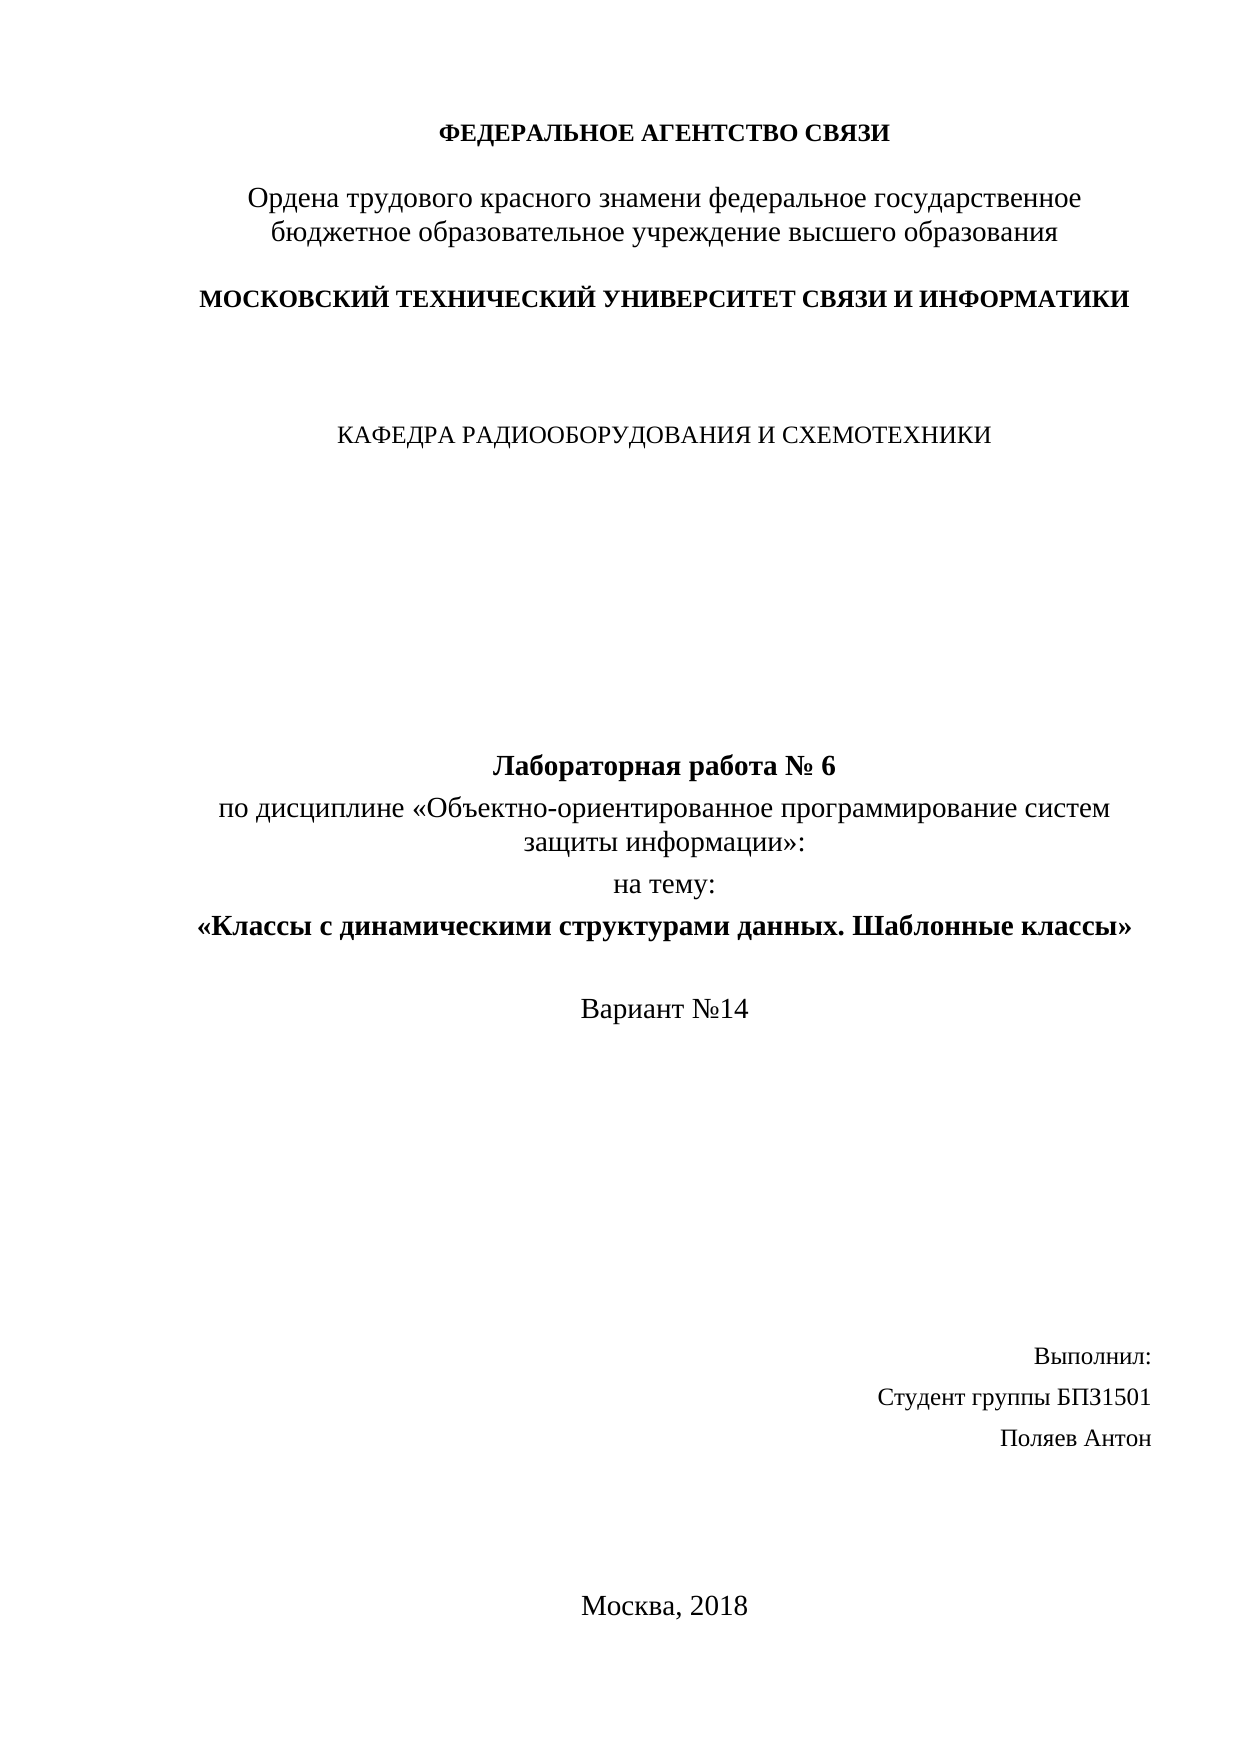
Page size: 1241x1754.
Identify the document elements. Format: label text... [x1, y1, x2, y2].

text на тему: [177, 866, 1152, 899]
text Поляев Антон [251, 1423, 1152, 1452]
text по дисциплине «Объектно-ориентированное программирование систем защиты информации»: [177, 790, 1152, 857]
text Лабораторная работа № 6 [177, 748, 1152, 782]
text КАФЕДРА РАДИООБОРУДОВАНИЯ И СХЕМОТЕХНИКИ [177, 420, 1152, 448]
text Студент группы БПЗ1501 [251, 1382, 1152, 1411]
text Вариант №14 [177, 991, 1152, 1025]
text «Классы с динамическими структурами данных. Шаблонные классы» [177, 908, 1152, 941]
text Москва, 2018 [177, 1588, 1152, 1622]
text Ордена трудового красного знамени федеральное государственное бюджетное образовательное учреждение высшего образования [177, 180, 1152, 247]
text ФЕДЕРАЛЬНОЕ АГЕНТСТВО СВЯЗИ [177, 118, 1152, 147]
text МОСКОВСКИЙ ТЕХНИЧЕСКИЙ УНИВЕРСИТЕТ СВЯЗИ И ИНФОРМАТИКИ [177, 284, 1152, 313]
text Выполнил: [251, 1341, 1152, 1369]
